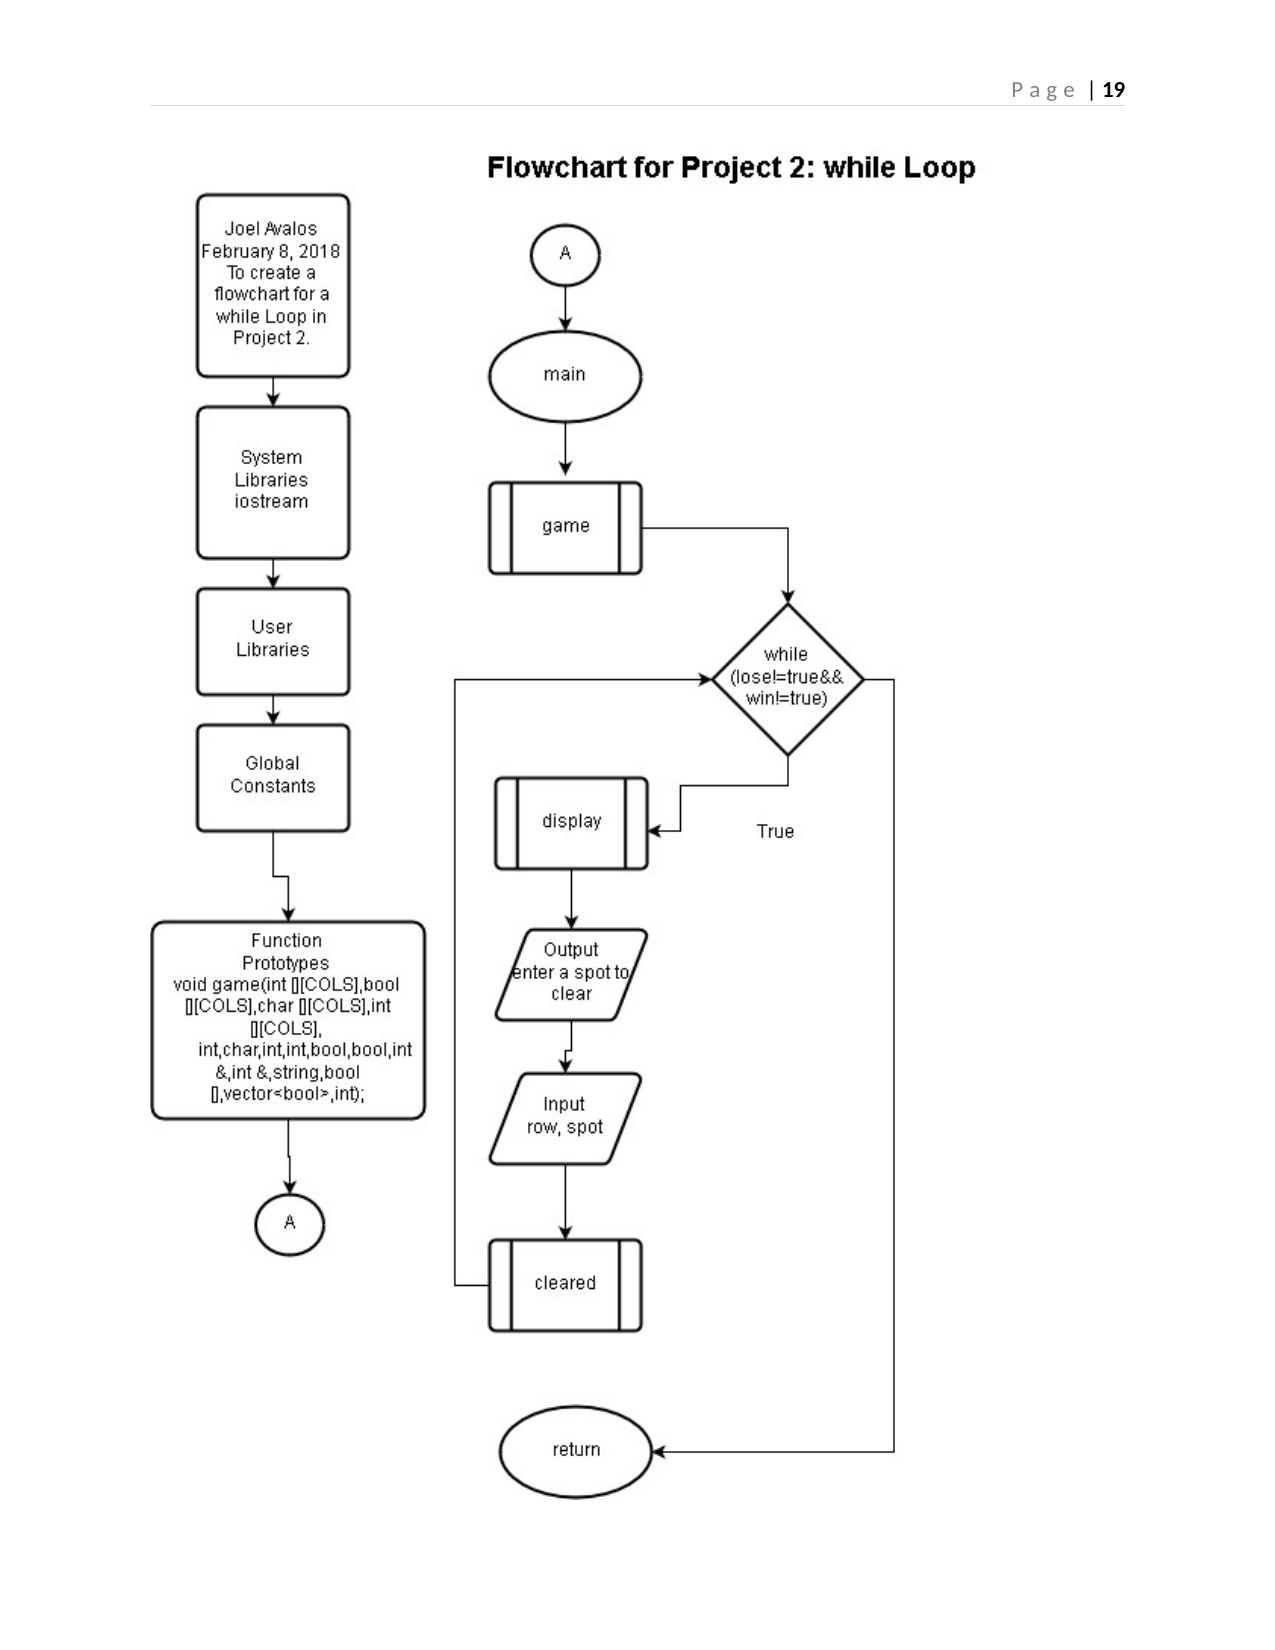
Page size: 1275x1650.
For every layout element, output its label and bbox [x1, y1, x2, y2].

picture [150, 150, 1001, 1500]
